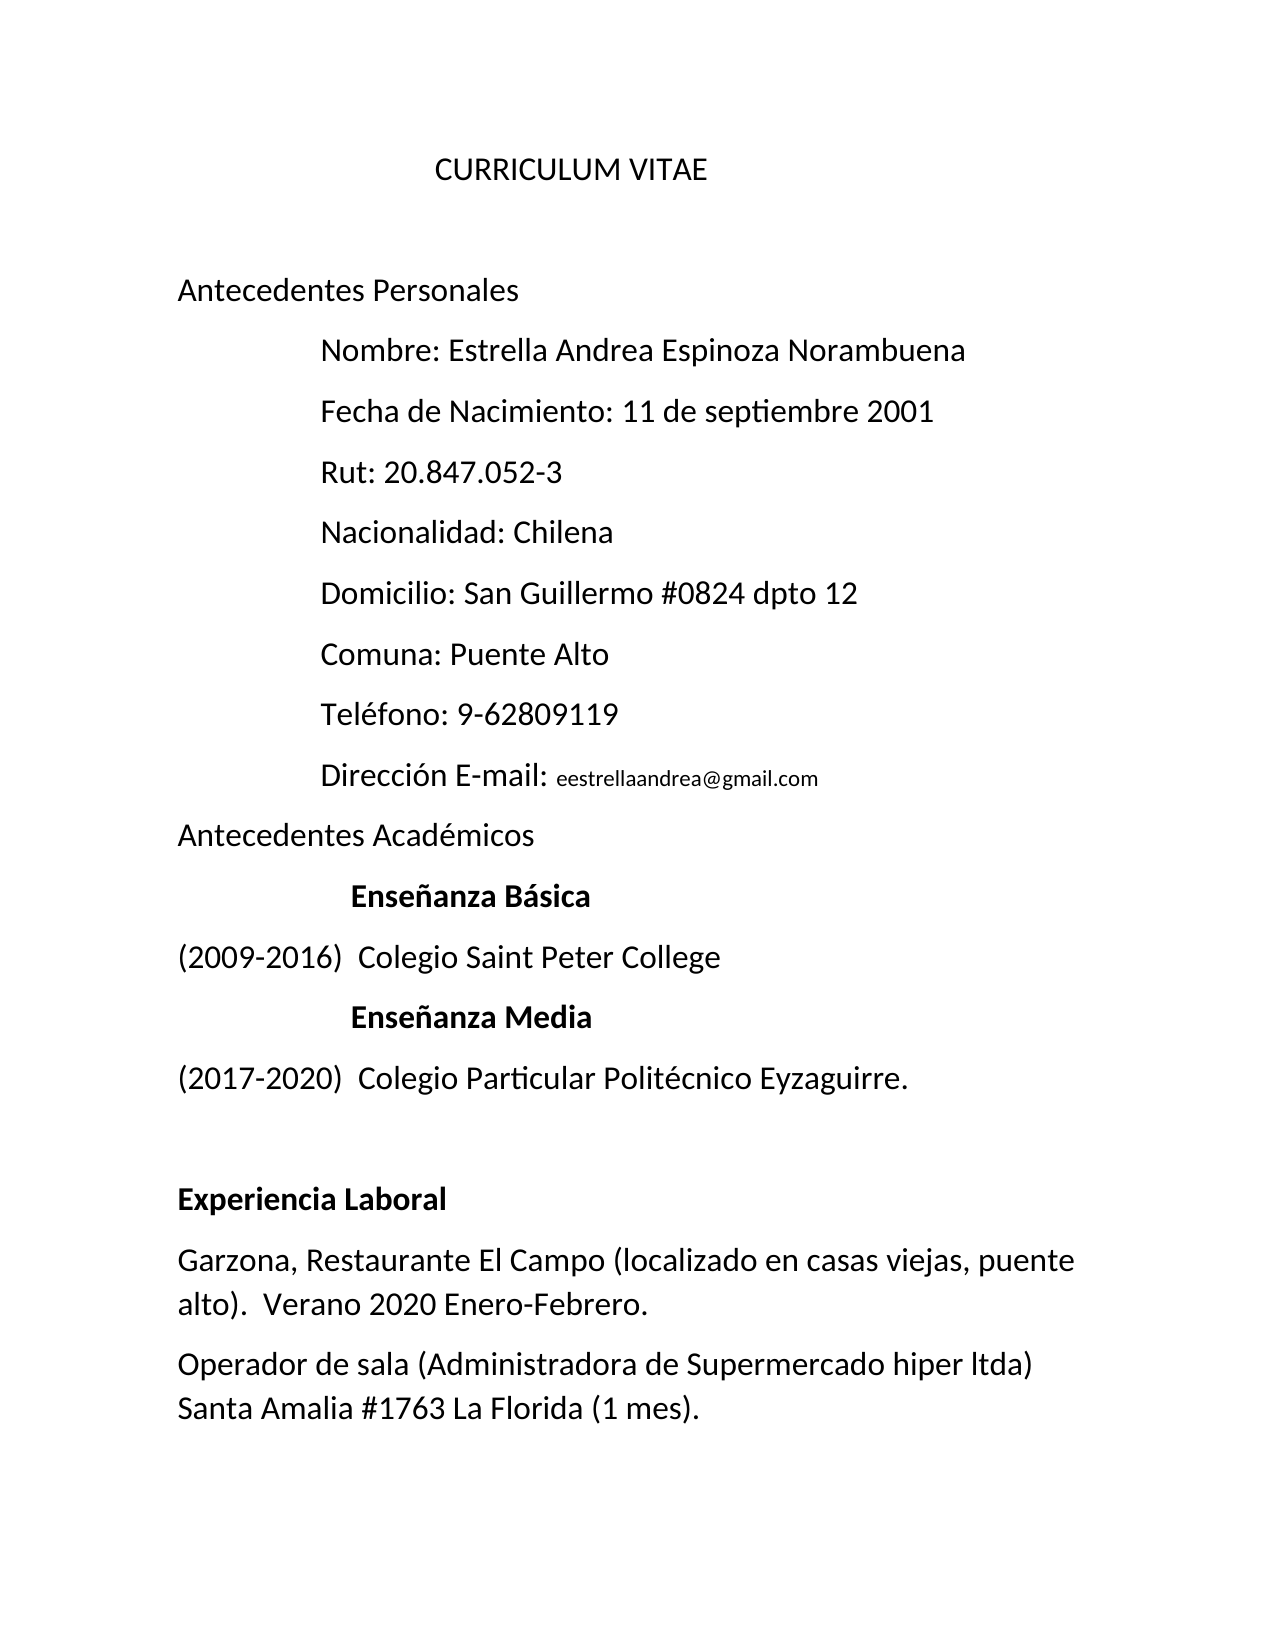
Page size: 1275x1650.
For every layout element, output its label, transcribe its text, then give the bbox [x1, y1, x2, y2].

text Experiencia Laboral [177, 1178, 1098, 1219]
text Comuna: Puente Alto [177, 633, 1098, 673]
text Fecha de Nacimiento: 11 de septiembre 2001 [177, 390, 1098, 431]
text Nombre: Estrella Andrea Espinoza Norambuena [177, 329, 1098, 370]
text Dirección E-mail: eestrellaandrea@gmail.com [177, 754, 1098, 794]
text (2009-2016) Colegio Saint Peter College [177, 936, 1098, 976]
text Operador de sala (Administradora de Supermercado hiper ltda) Santa Amalia #1763 La Florida (1 mes). [177, 1343, 1098, 1428]
text CURRICULUM VITAE [177, 148, 1098, 188]
text Garzona, Restaurante El Campo (localizado en casas viejas, puente alto). Verano 2020 Enero-Febrero. [177, 1239, 1098, 1323]
text Domicilio: San Guillermo #0824 dpto 12 [177, 572, 1098, 613]
text Enseñanza Media [177, 996, 1098, 1037]
text Teléfono: 9-62809119 [177, 693, 1098, 734]
text Antecedentes Académicos [177, 814, 1098, 855]
text Rut: 20.847.052-3 [177, 451, 1098, 491]
text Nacionalidad: Chilena [177, 511, 1098, 552]
text (2017-2020) Colegio Particular Politécnico Eyzaguirre. [177, 1057, 1098, 1098]
text Antecedentes Personales [177, 269, 1098, 309]
text Enseñanza Básica [177, 875, 1098, 916]
